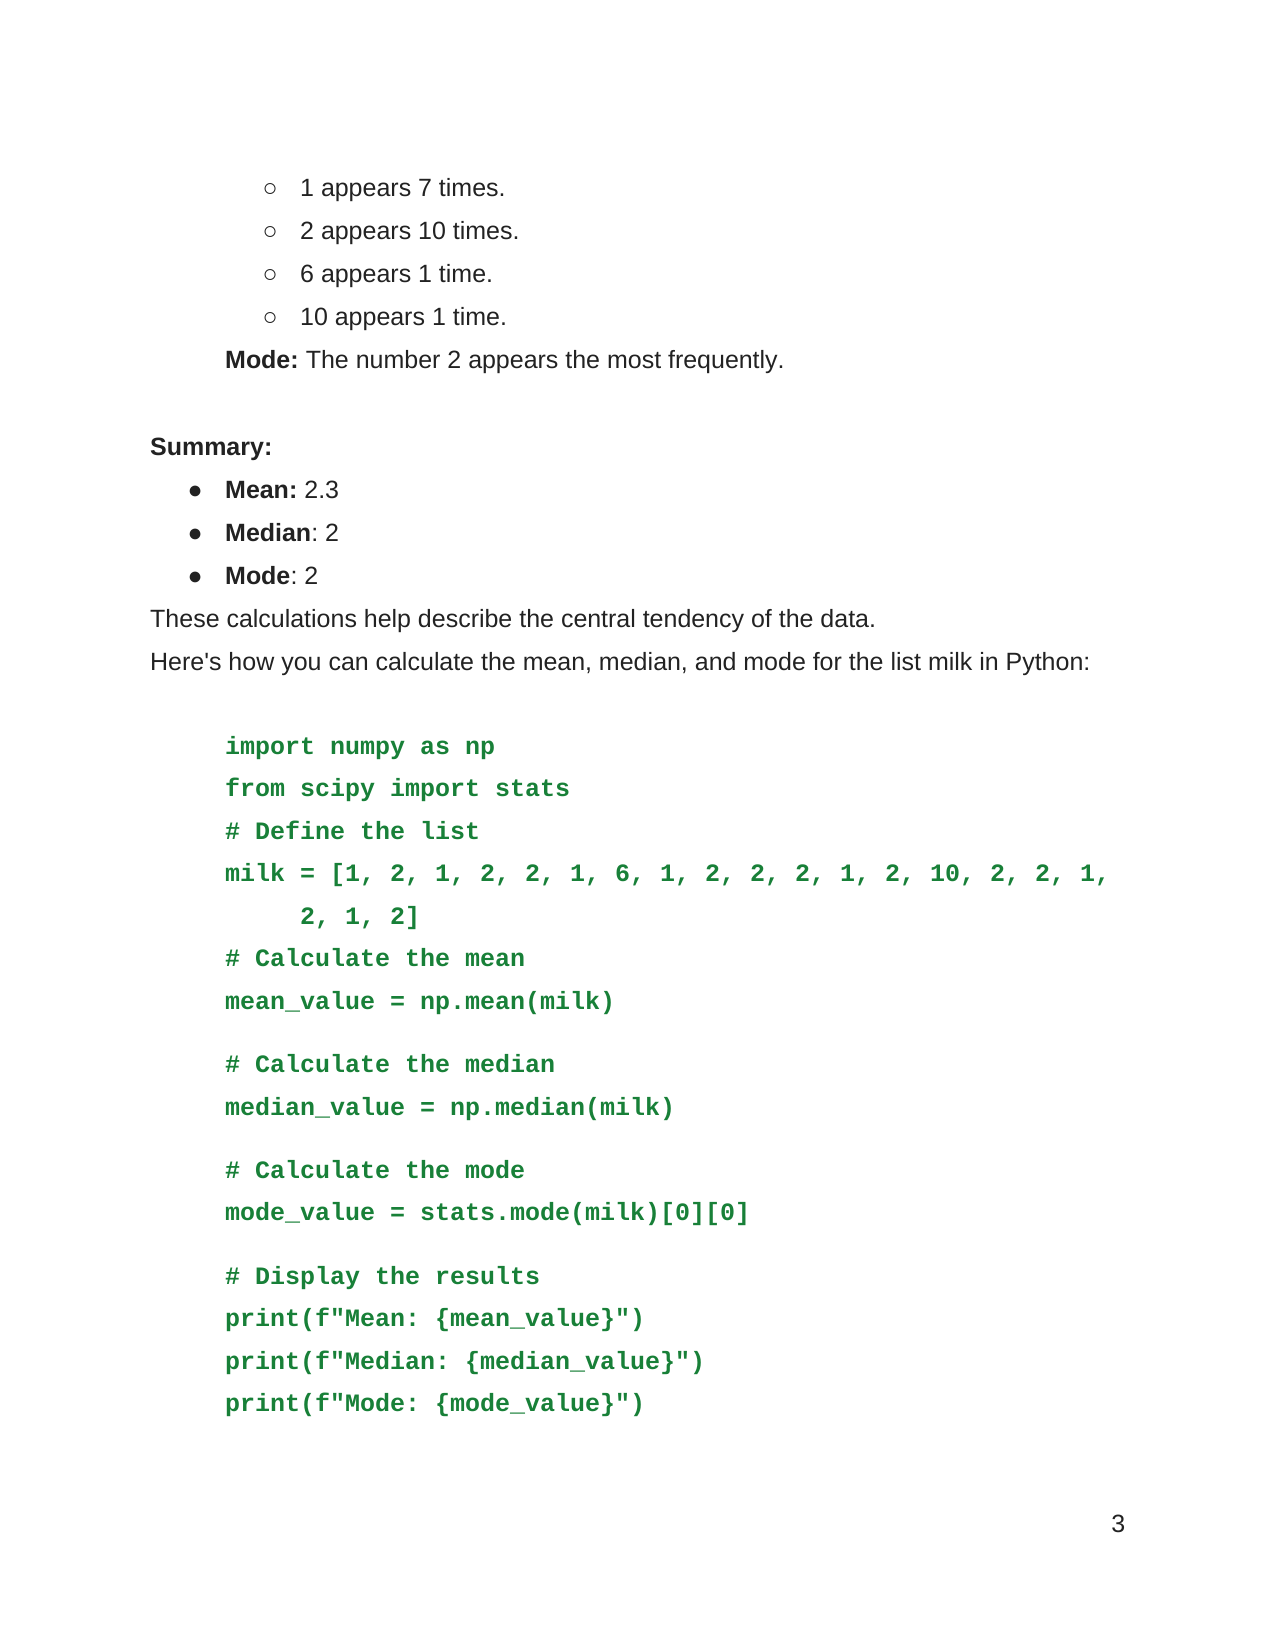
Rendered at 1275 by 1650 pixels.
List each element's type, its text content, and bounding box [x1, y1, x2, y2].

list 1 appears 7 times. [262, 173, 1125, 201]
subtitle import numpy as np [150, 733, 1125, 762]
text Mode: The number 2 appears the most frequently. [225, 345, 1125, 374]
text Here's how you can calculate the mean, median, and mode for the list milk in Python: [150, 647, 1125, 676]
text These calculations help describe the central tendency of the data. [150, 604, 1125, 633]
list Mode: 2 [187, 561, 1125, 589]
subtitle milk = [1, 2, 1, 2, 2, 1, 6, 1, 2, 2, 2, 1, 2, 10, 2, 2, 1, 2, 1, 2] [225, 861, 1125, 932]
subtitle # Calculate the median [225, 1052, 1125, 1080]
subtitle median_value = np.median(milk) [225, 1094, 1125, 1122]
subtitle print(f"Mean: {mean_value}") [225, 1306, 1125, 1334]
list Median: 2 [187, 518, 1125, 546]
subtitle from scipy import stats [225, 776, 1125, 804]
subtitle mode_value = stats.mode(milk)[0][0] [225, 1200, 1125, 1228]
list Mean: 2.3 [187, 474, 1125, 503]
list 6 appears 1 time. [262, 259, 1125, 288]
subtitle # Calculate the mean [225, 946, 1125, 974]
subtitle print(f"Median: {median_value}") [225, 1348, 1125, 1377]
subtitle # Define the list [225, 818, 1125, 847]
subtitle # Display the results [225, 1263, 1125, 1292]
subtitle mean_value = np.mean(milk) [225, 988, 1125, 1017]
subtitle print(f"Mode: {mode_value}") [225, 1391, 1125, 1419]
subtitle # Calculate the mode [225, 1157, 1125, 1186]
list 10 appears 1 time. [262, 302, 1125, 331]
text Summary: [150, 431, 1125, 460]
list 2 appears 10 times. [262, 216, 1125, 244]
